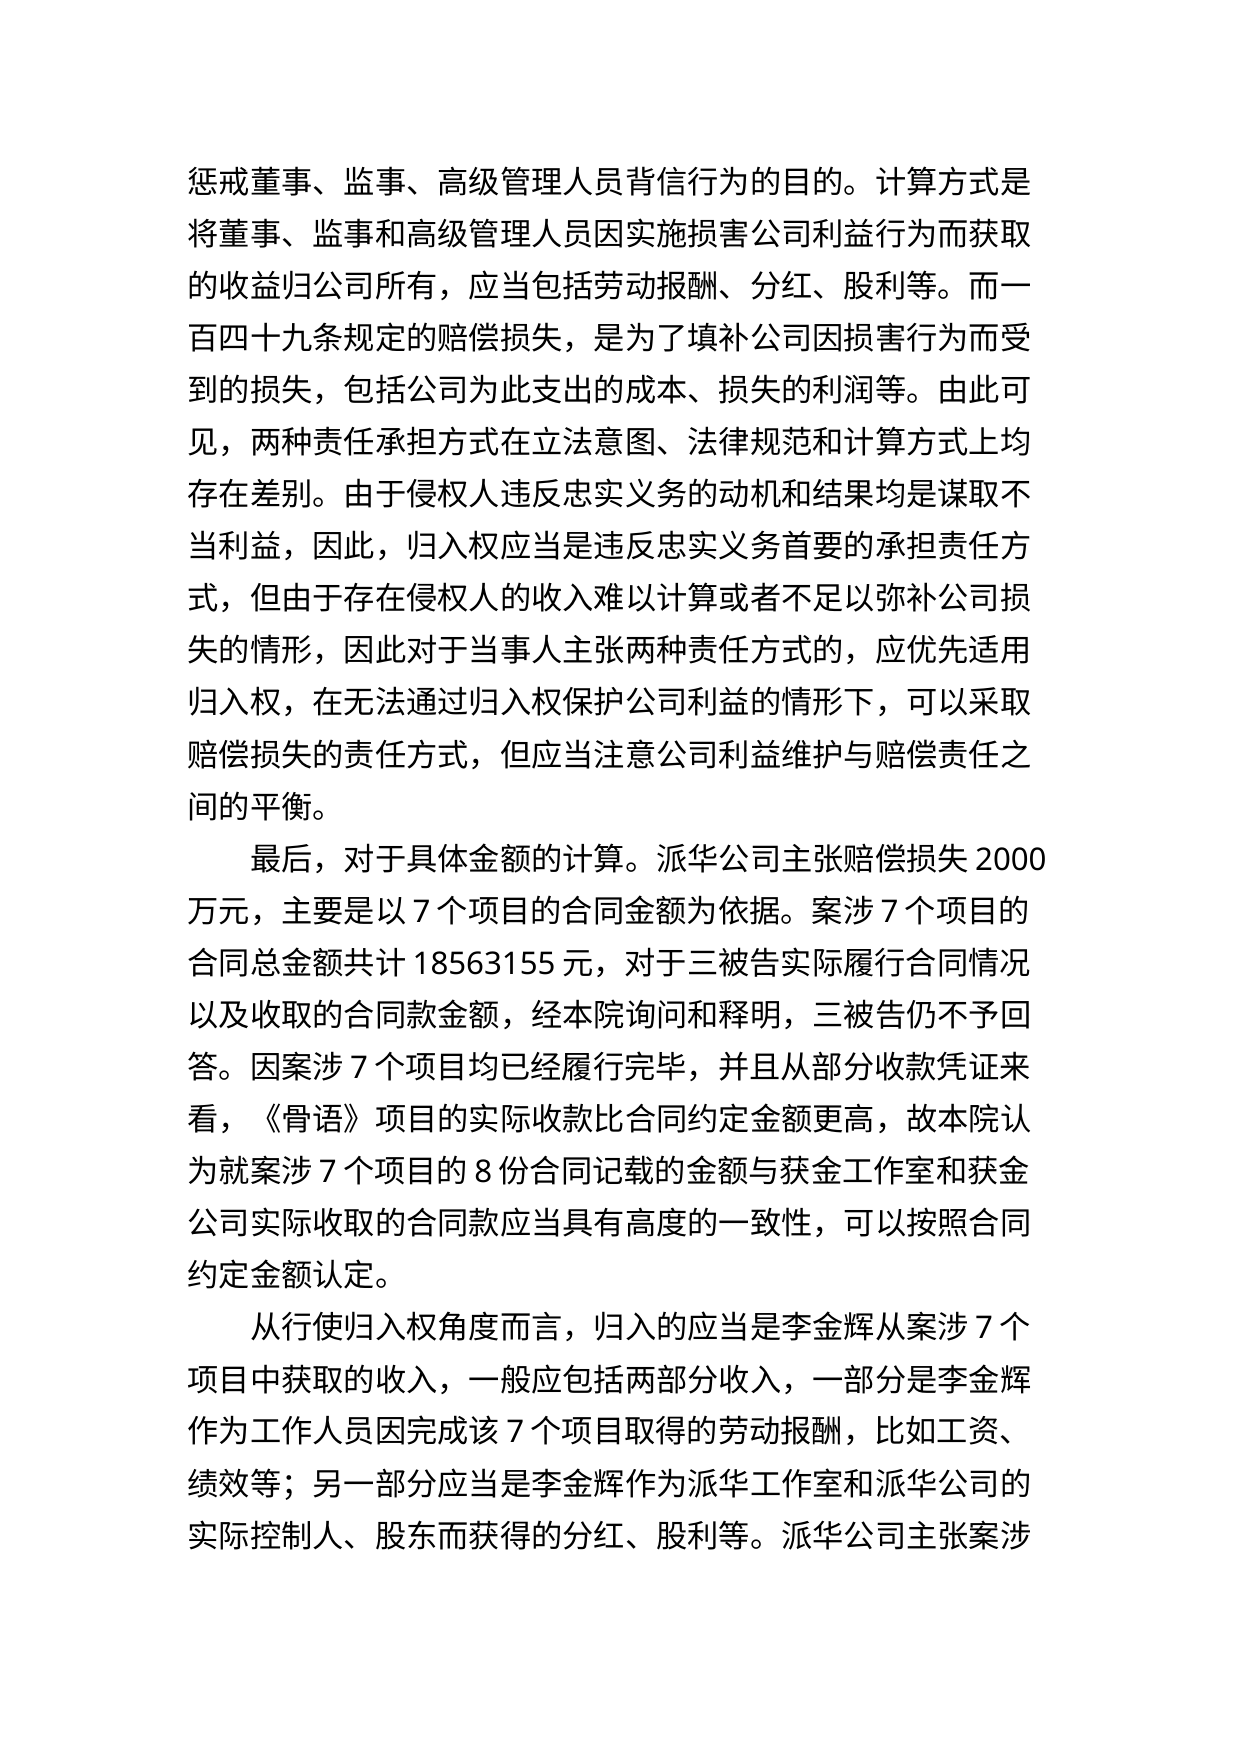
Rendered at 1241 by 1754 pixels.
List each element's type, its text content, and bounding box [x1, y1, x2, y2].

text 最后，对于具体金额的计算。派华公司主张赔偿损失2000万元，主要是以7个项目的合同金额为依据。案涉7个项目的合同总金额共计18563155元，对于三被告实际履行合同情况以及收取的合同款金额，经本院询问和释明，三被告仍不予回答。因案涉7个项目均已经履行完毕，并且从部分收款凭证来看，《骨语》项目的实际收款比合同约定金额更高，故本院认为就案涉7个项目的8份合同记载的金额与获金工作室和获金公司实际收取的合同款应当具有高度的一致性，可以按照合同约定金额认定。 [187, 827, 1053, 1296]
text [187, 1296, 1053, 1556]
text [187, 150, 1053, 827]
